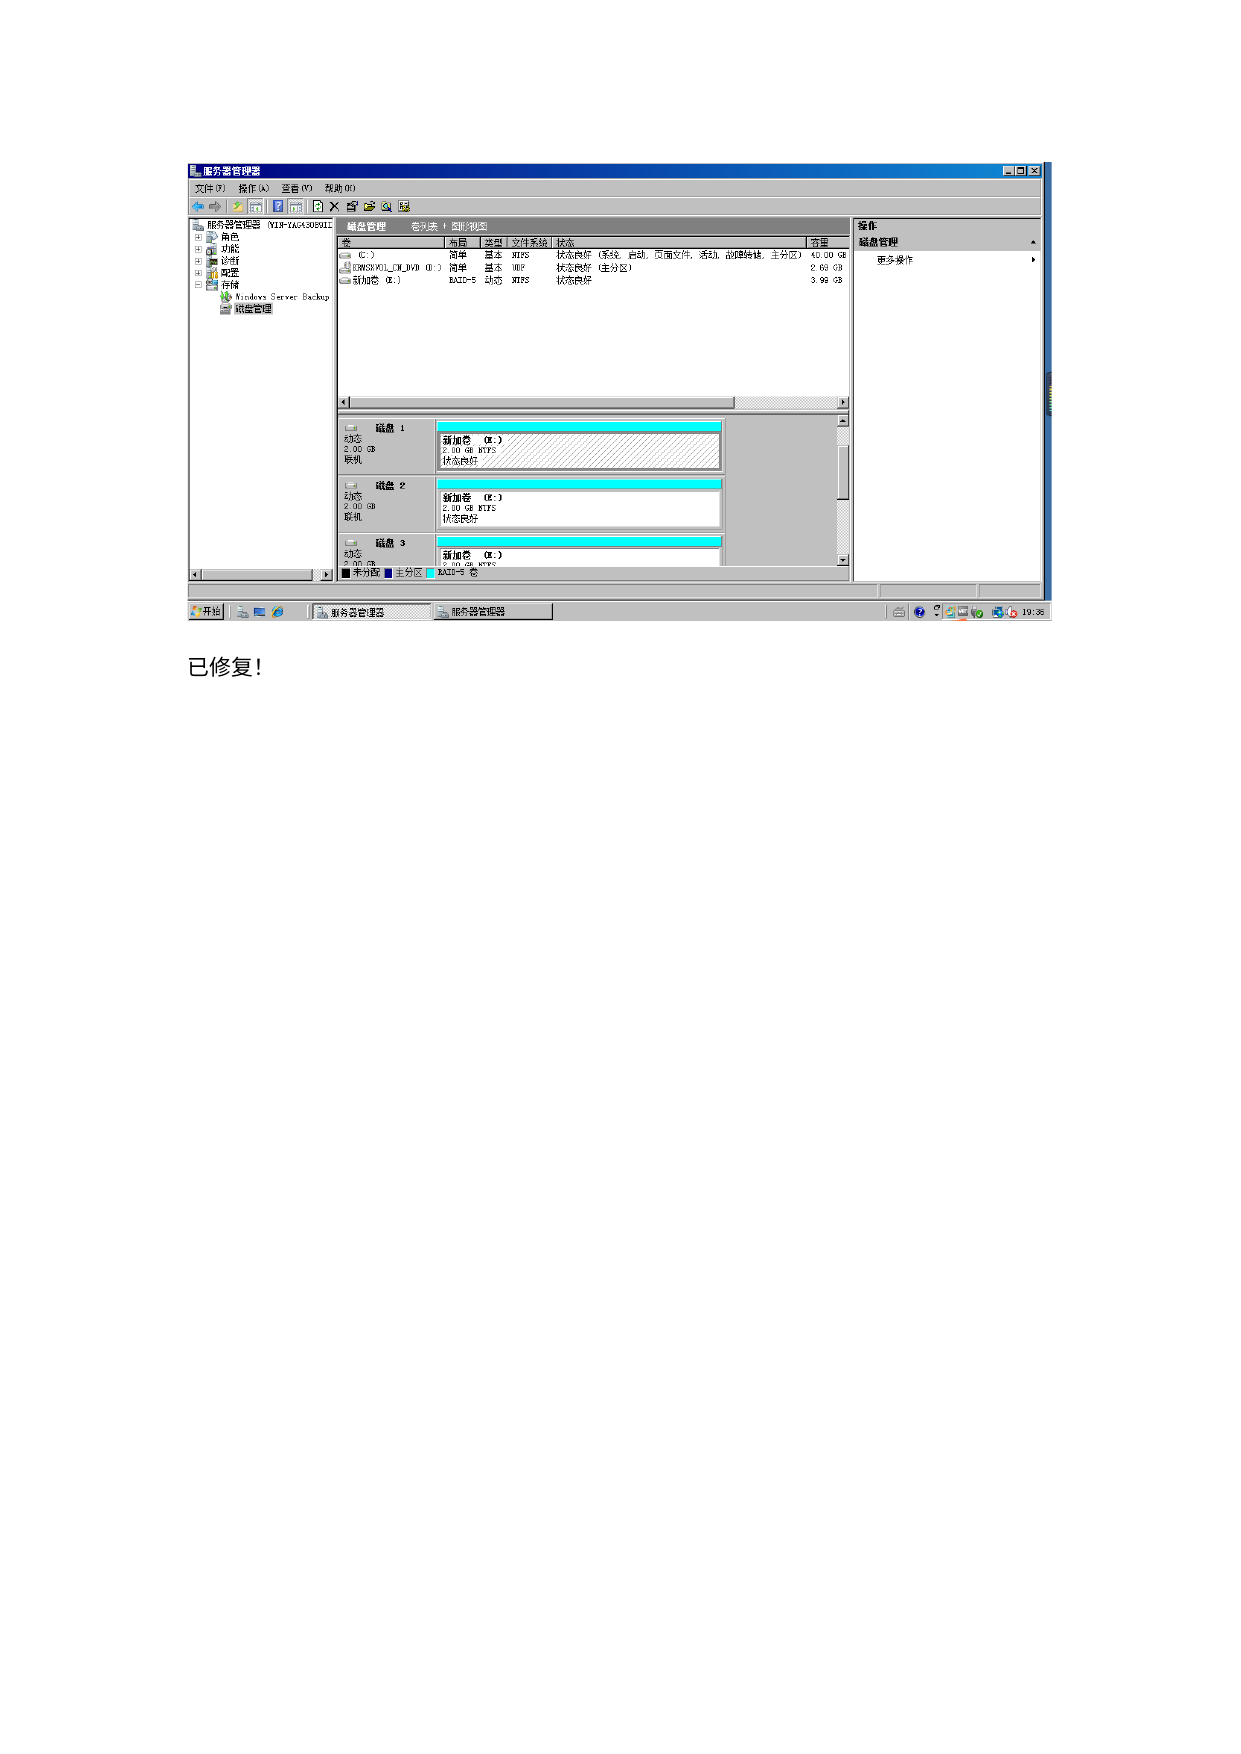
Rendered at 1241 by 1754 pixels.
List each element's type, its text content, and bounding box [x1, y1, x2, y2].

picture [187, 162, 1052, 621]
text 已修复！ [187, 649, 1053, 682]
